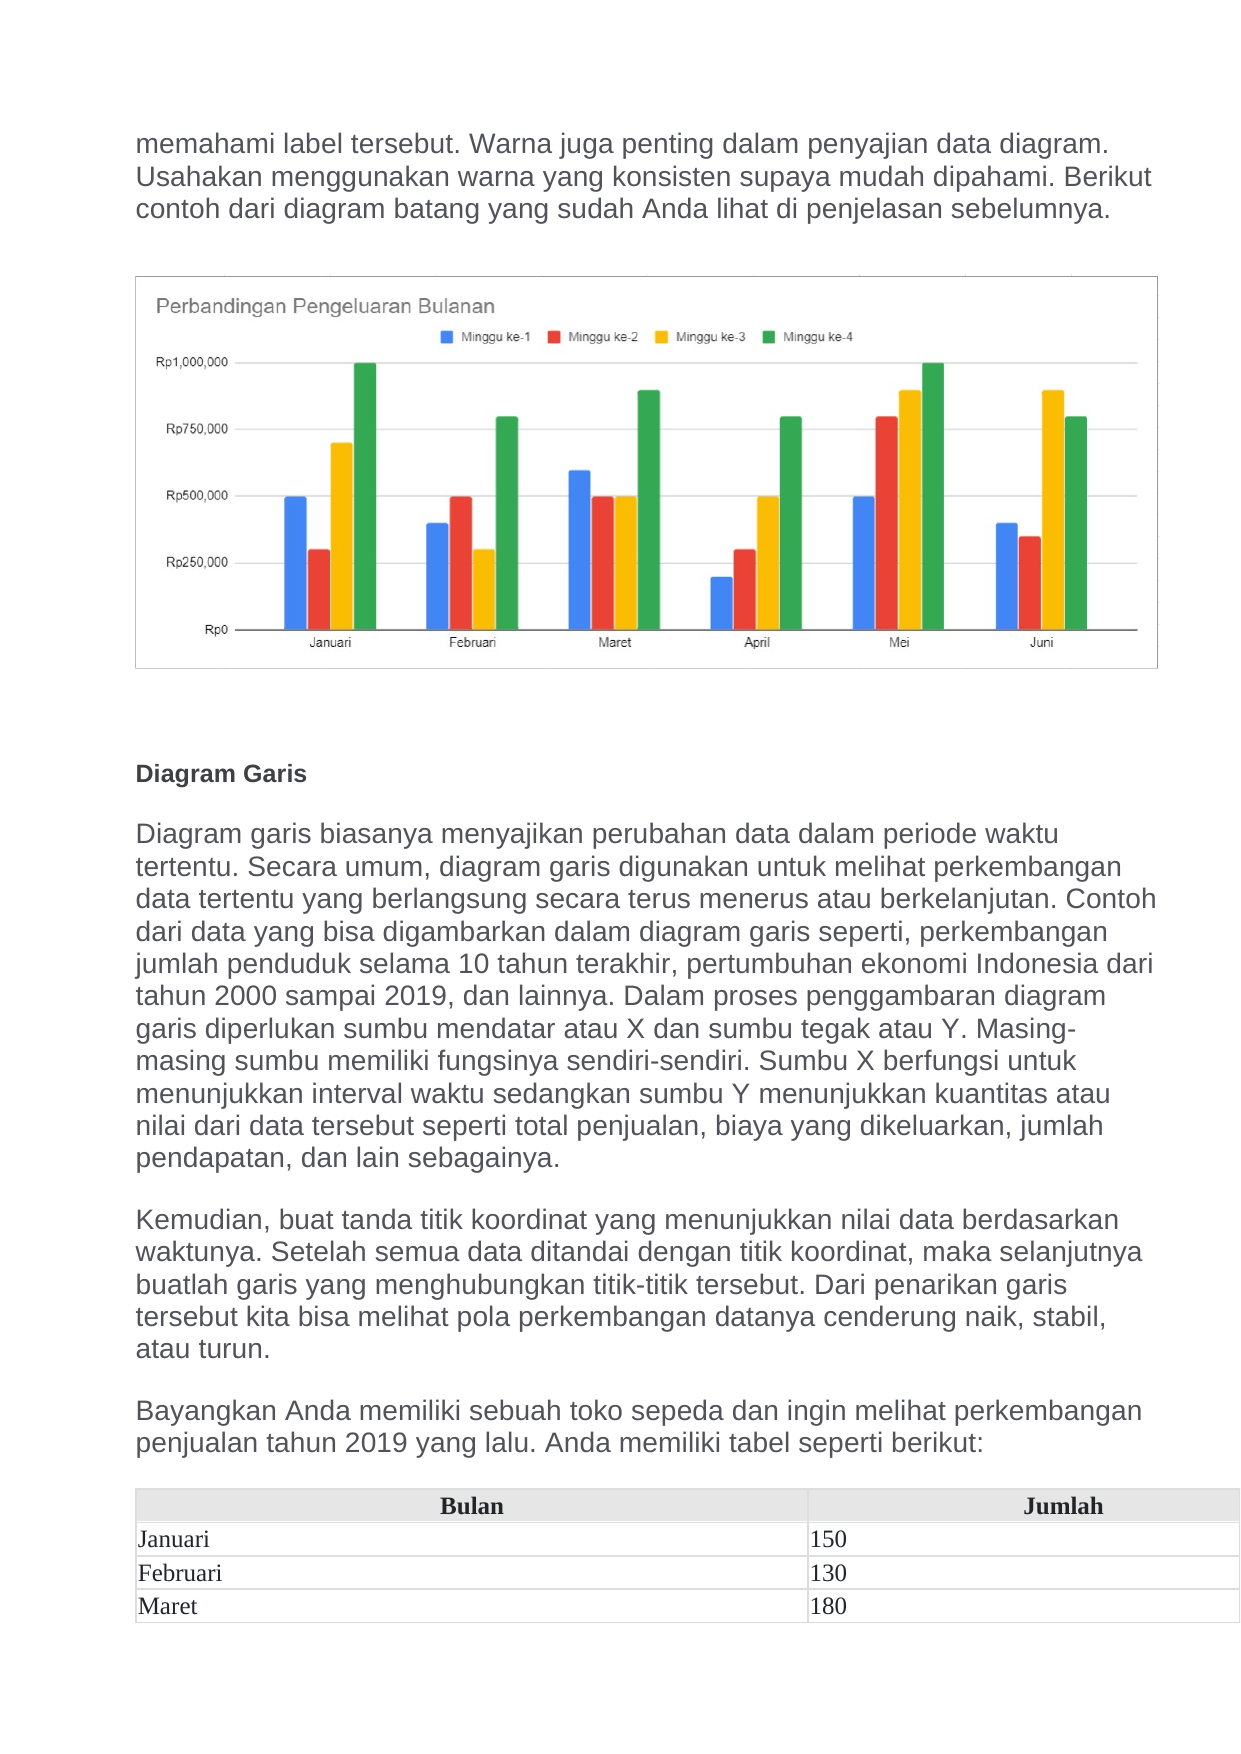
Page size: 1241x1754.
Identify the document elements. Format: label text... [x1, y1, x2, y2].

table_header Jumlah [809, 1490, 1239, 1521]
table_cell Februari [137, 1557, 807, 1588]
text Diagram Garis [135, 759, 1159, 788]
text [135, 127, 1159, 274]
text Bayangkan Anda memiliki sebuah toko sepeda dan ingin melihat perkembangan penjualan tahun 2019 yang lalu. Anda memiliki tabel seperti berikut: [135, 1394, 1159, 1459]
table_cell 130 [809, 1557, 1239, 1588]
table_cell 150 [809, 1523, 1239, 1555]
table_cell Maret [137, 1590, 807, 1622]
picture [135, 274, 1160, 669]
table_cell Januari [137, 1523, 807, 1555]
text Diagram garis biasanya menyajikan perubahan data dalam periode waktu tertentu. Secara umum, diagram garis digunakan untuk melihat perkembangan data tertentu yang berlangsung secara terus menerus atau berkelanjutan. Contoh dari data yang bisa digambarkan dalam diagram garis seperti, perkembangan jumlah penduduk selama 10 tahun terakhir, pertumbuhan ekonomi Indonesia dari tahun 2000 sampai 2019, dan lainnya. Dalam proses penggambaran diagram garis diperlukan sumbu mendatar atau X dan sumbu tegak atau Y. Masing-masing sumbu memiliki fungsinya sendiri-sendiri. Sumbu X berfungsi untuk menunjukkan interval waktu sedangkan sumbu Y menunjukkan kuantitas atau nilai dari data tersebut seperti total penjualan, biaya yang dikeluarkan, jumlah pendapatan, dan lain sebagainya. [135, 817, 1159, 1174]
table_cell 180 [809, 1590, 1239, 1622]
text Kemudian, buat tanda titik koordinat yang menunjukkan nilai data berdasarkan waktunya. Setelah semua data ditandai dengan titik koordinat, maka selanjutnya buatlah garis yang menghubungkan titik-titik tersebut. Dari penarikan garis tersebut kita bisa melihat pola perkembangan datanya cenderung naik, stabil, atau turun. [135, 1203, 1159, 1365]
table_header Bulan [137, 1490, 807, 1521]
